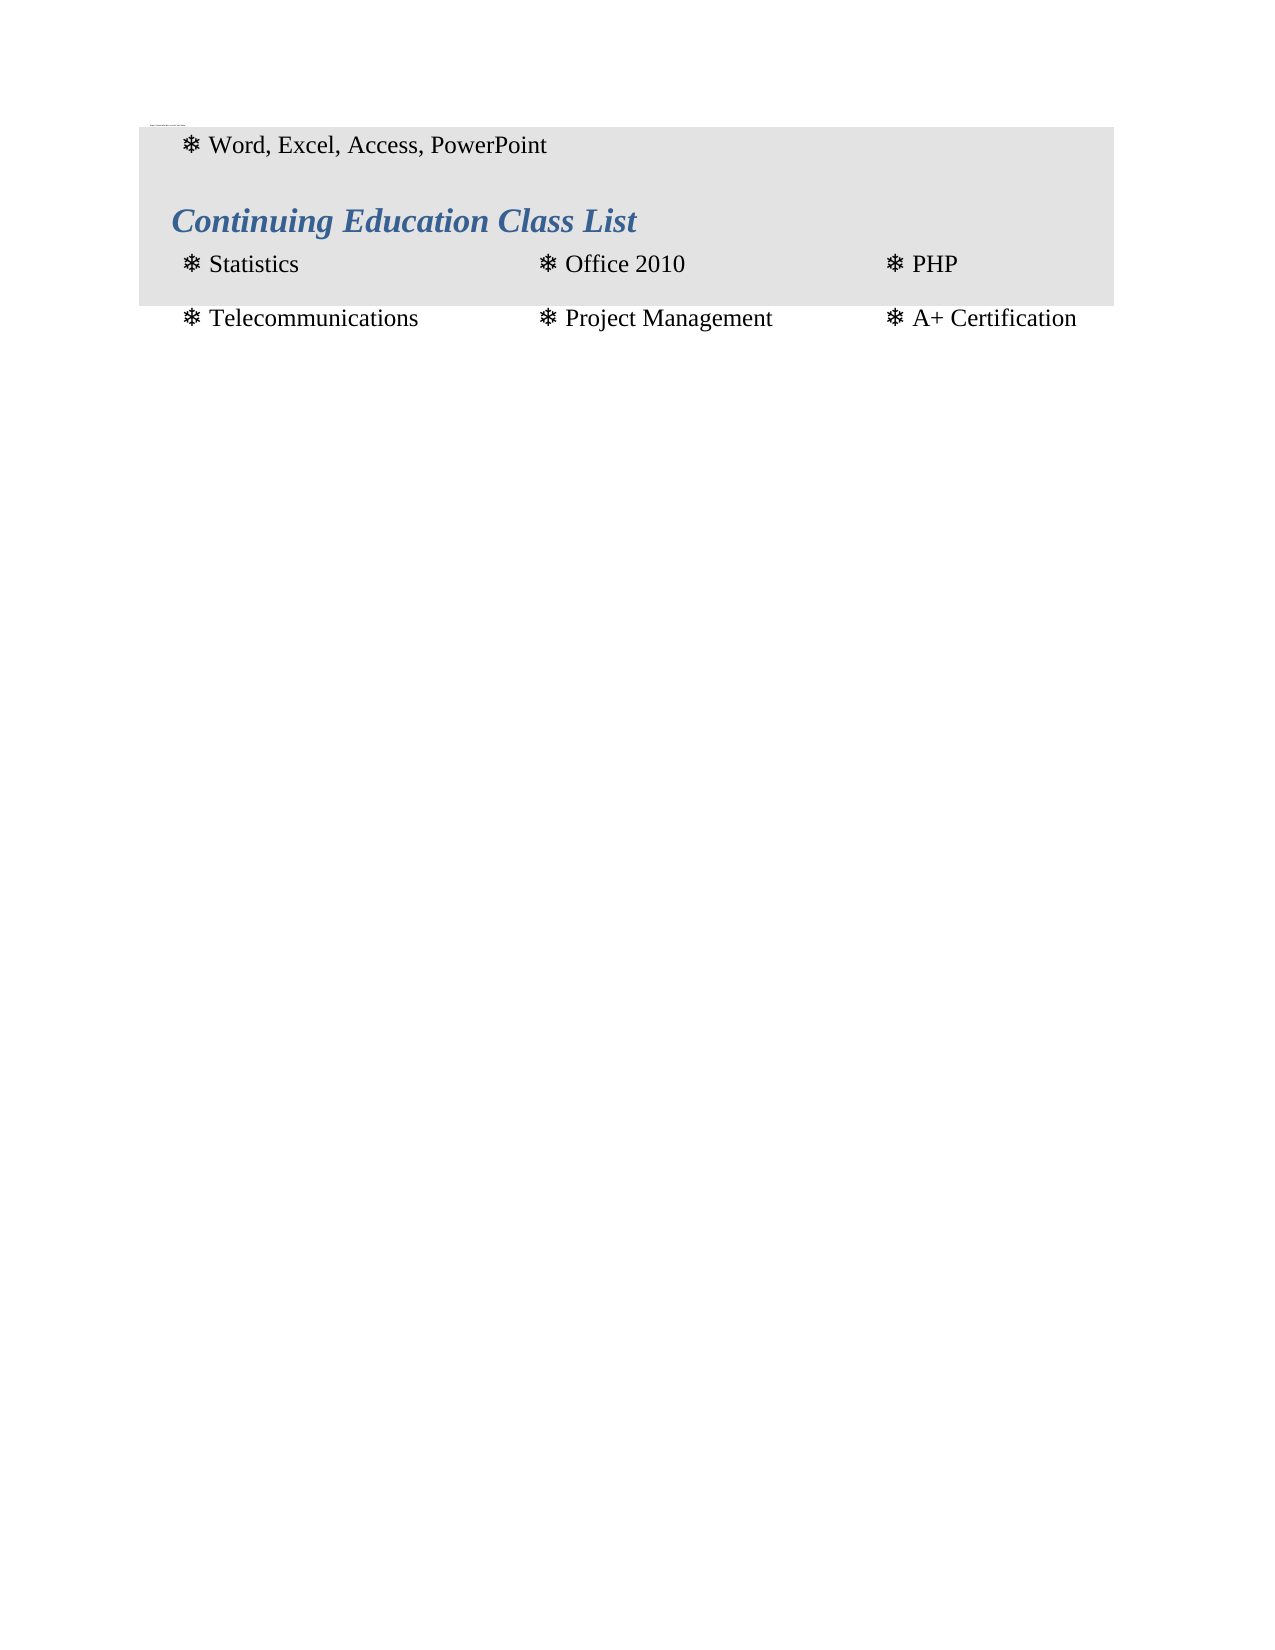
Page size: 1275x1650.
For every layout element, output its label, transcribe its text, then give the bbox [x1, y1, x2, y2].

table_header ❄ Word, Excel, Access, PowerPoint [139, 127, 1114, 179]
table_cell ❄ Office 2010 ❄ Project Management ❄ SharePoint ❄ Technical Writing ❄ UML ❄ VisualBasic.NET ❄ WordPress ❄ Java [494, 246, 824, 306]
table_cell Continuing Education Class List [139, 179, 1114, 246]
table_cell ❄ PHP ❄ A+ Certification ❄ MYSQL ❄ HTML ❄ JavaScript ❄ Perl ❄ CSS [824, 246, 1114, 306]
table_cell ❄ Statistics ❄ Telecommunications ❄ Operations Management ❄ Marketing ❄ HIPAA ❄ Supervisor Training ❄ Archiving ❄ MS Visio [139, 246, 494, 306]
